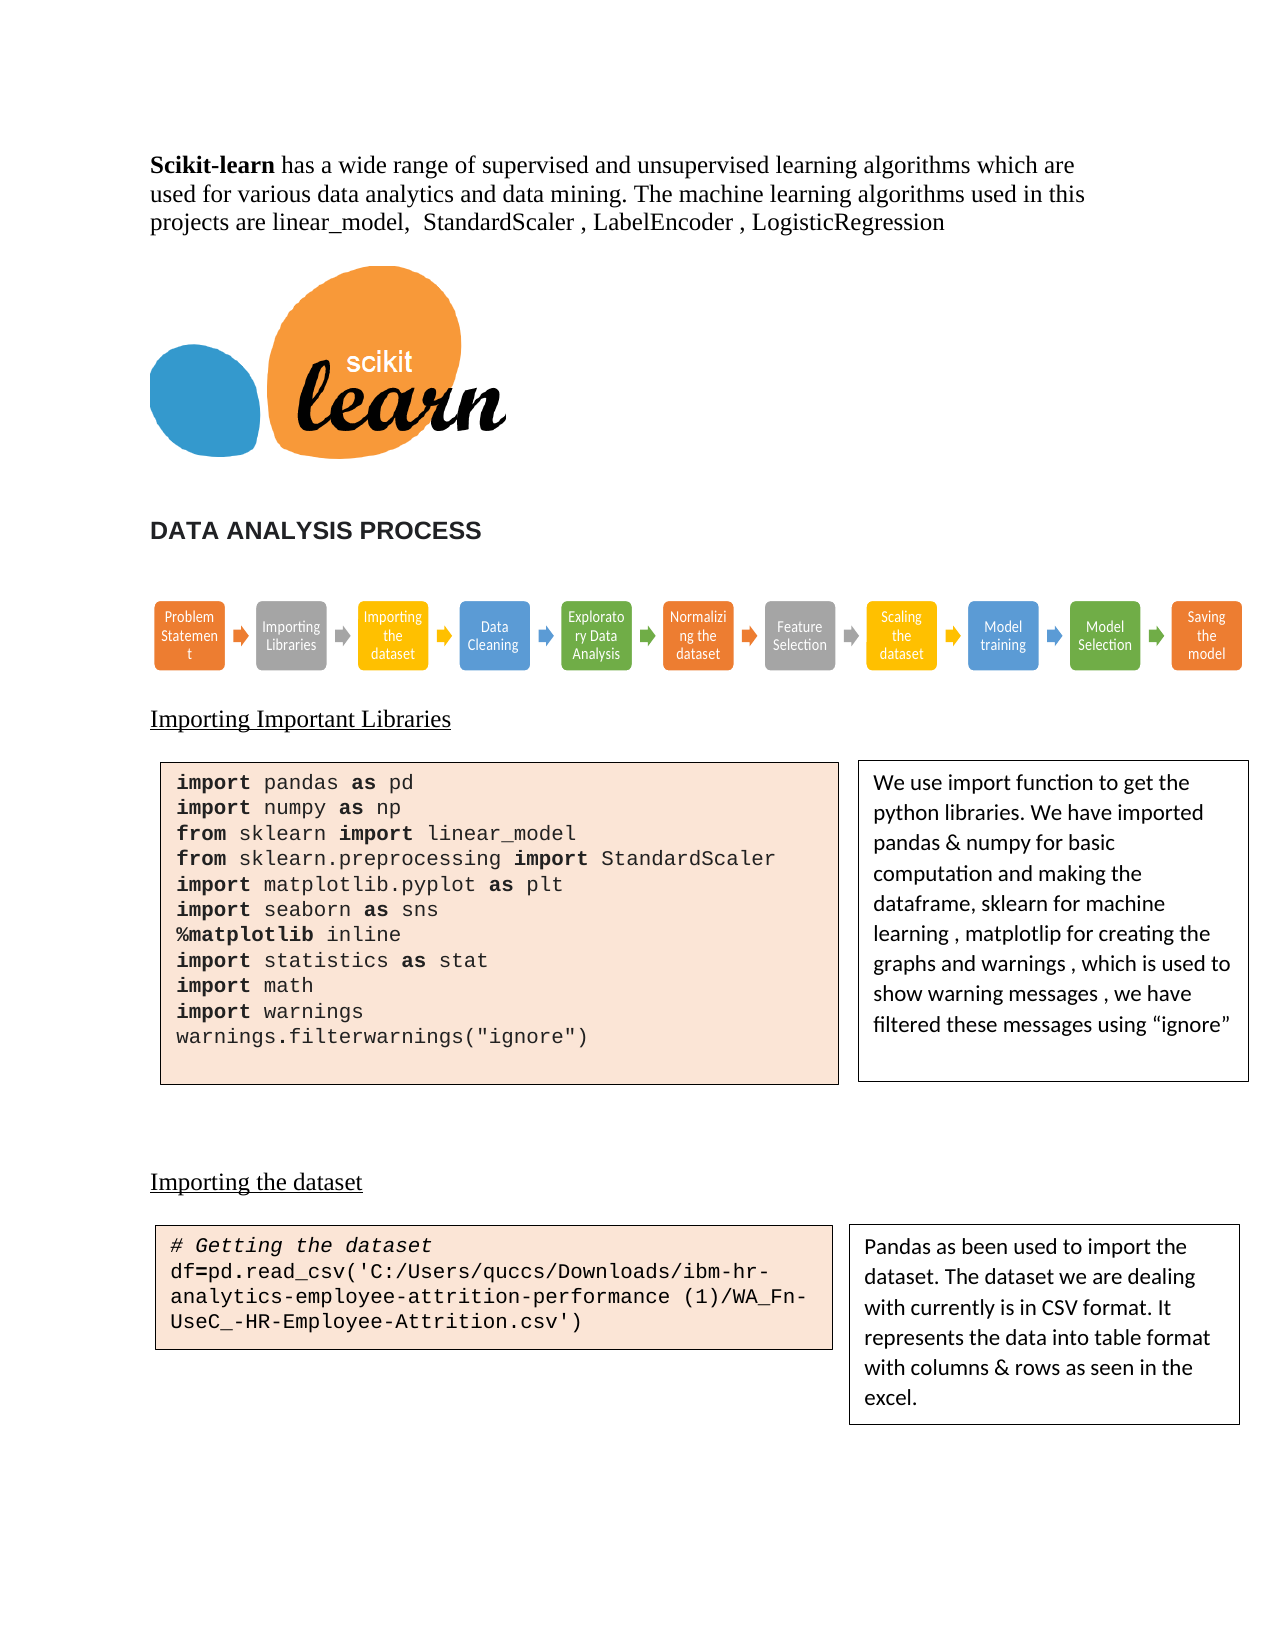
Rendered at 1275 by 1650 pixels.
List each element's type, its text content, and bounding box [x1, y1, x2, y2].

picture [150, 266, 518, 475]
text Importing Important Libraries [150, 704, 1125, 732]
text Scikit-learn has a wide range of supervised and unsupervised learning algorithms which are used for various data analytics and data mining. The machine learning algorithms used in this projects are linear_model, StandardScaler , LabelEncoder , LogisticRegression [150, 150, 1125, 237]
text DATA ANALYSIS PROCESS [150, 516, 1125, 545]
text Importing the dataset [150, 1167, 1125, 1196]
